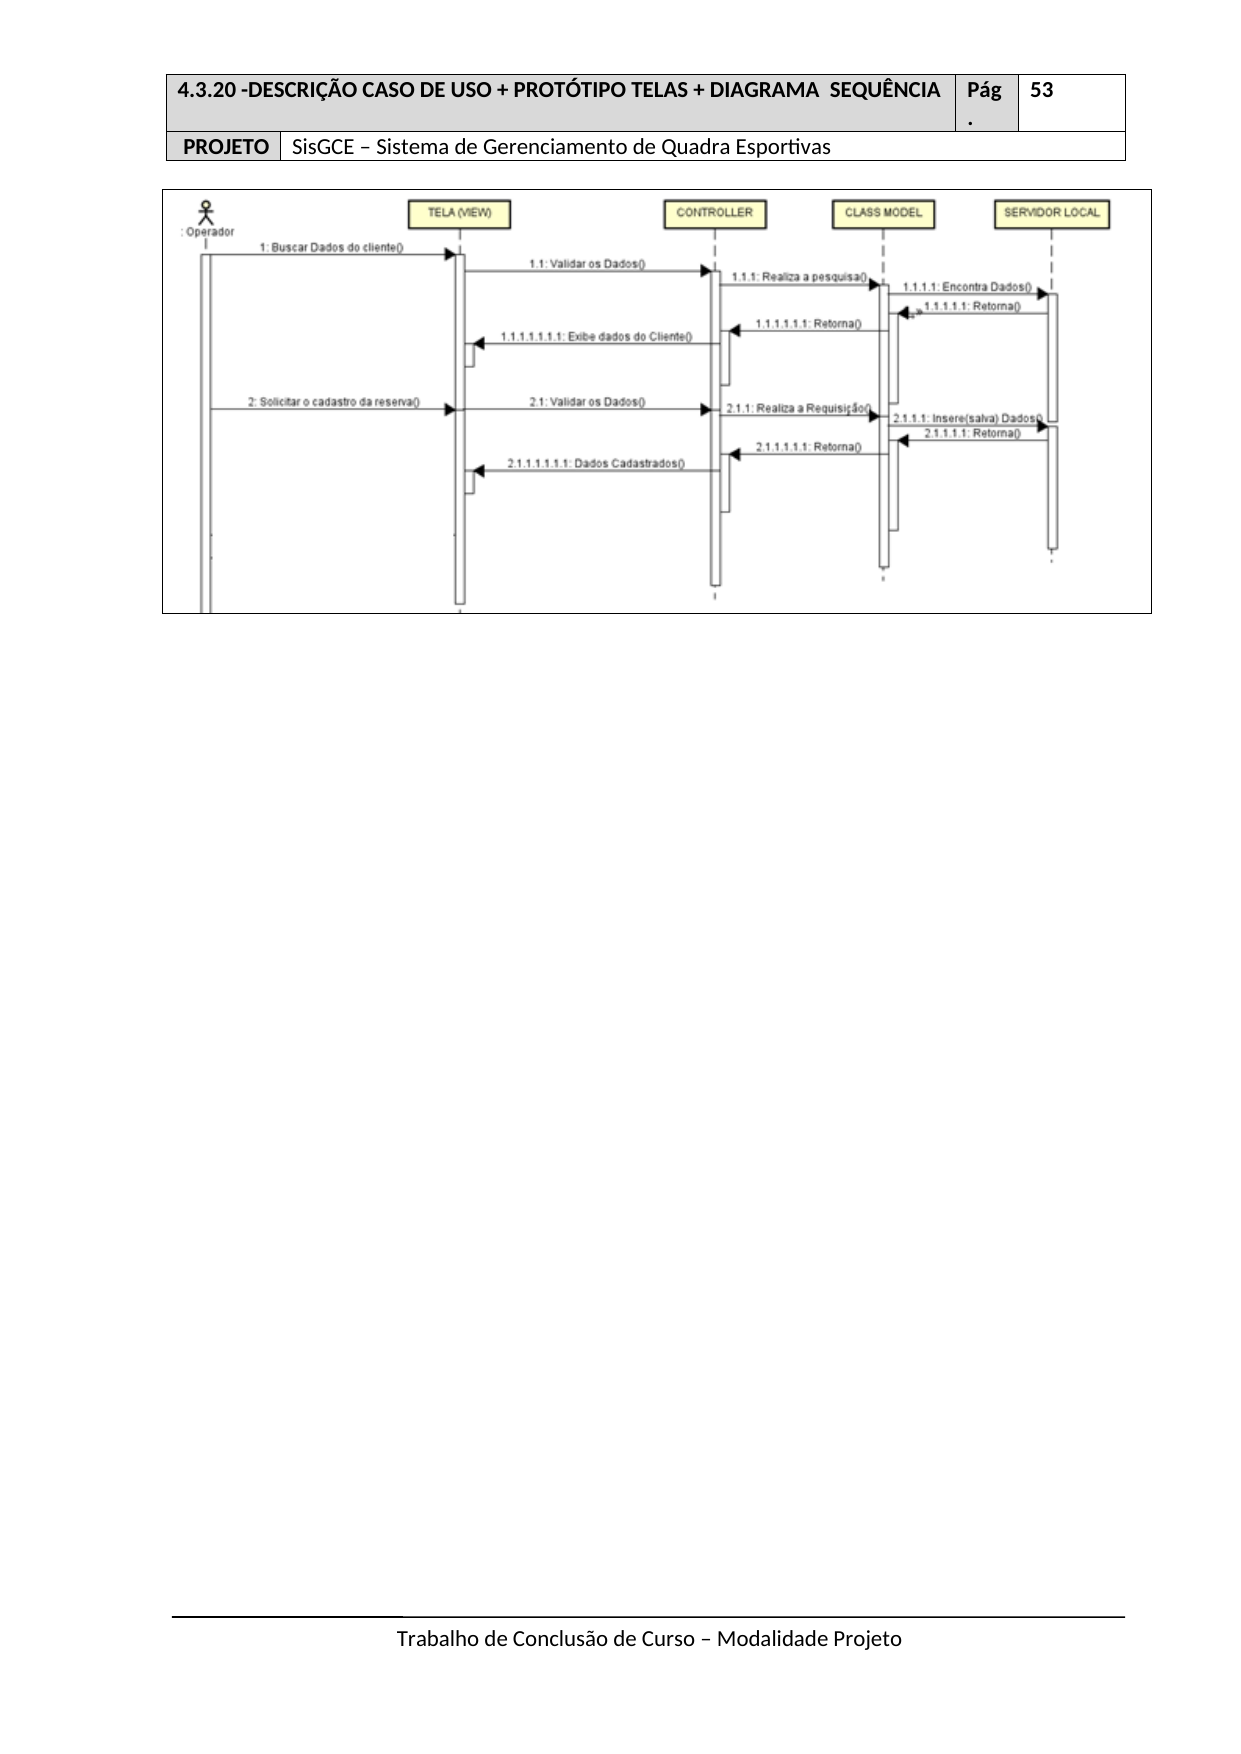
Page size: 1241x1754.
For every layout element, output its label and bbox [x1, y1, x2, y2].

table_cell [163, 190, 169, 613]
table_cell [1115, 190, 1151, 613]
picture [169, 190, 1115, 613]
